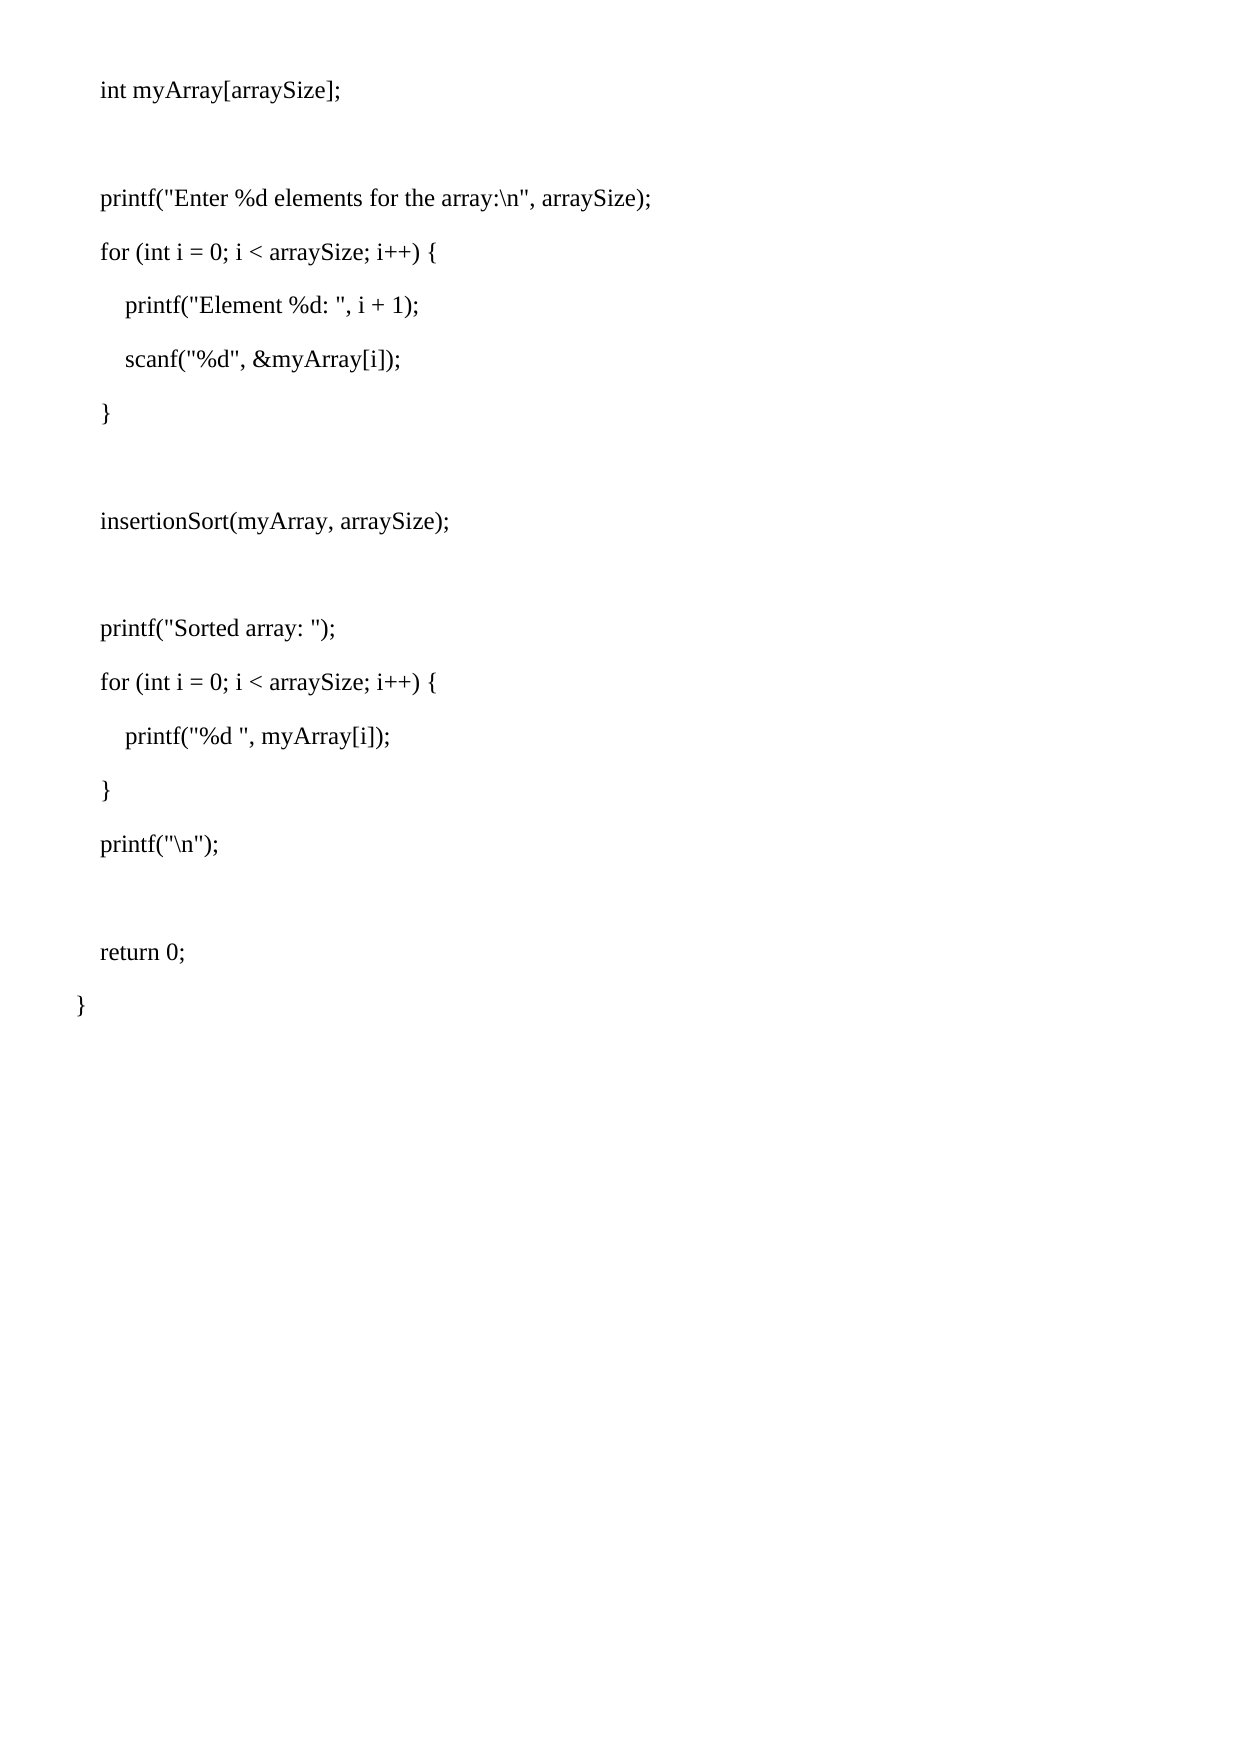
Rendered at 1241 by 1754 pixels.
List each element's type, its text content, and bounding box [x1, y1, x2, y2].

text printf("\n"); [75, 829, 1165, 858]
text return 0; [75, 937, 1165, 965]
text for (int i = 0; i < arraySize; i++) { [75, 667, 1165, 696]
text insertionSort(myArray, arraySize); [75, 506, 1165, 534]
text } [75, 991, 1165, 1019]
text scanf("%d", &myArray[i]); [75, 344, 1165, 373]
text for (int i = 0; i < arraySize; i++) { [75, 237, 1165, 265]
text } [75, 775, 1165, 804]
text printf("Element %d: ", i + 1); [75, 290, 1165, 319]
text int myArray[arraySize]; [75, 75, 1165, 104]
text printf("Sorted array: "); [75, 613, 1165, 642]
text printf("%d ", myArray[i]); [75, 721, 1165, 750]
text printf("Enter %d elements for the array:\n", arraySize); [75, 183, 1165, 211]
text } [75, 398, 1165, 427]
